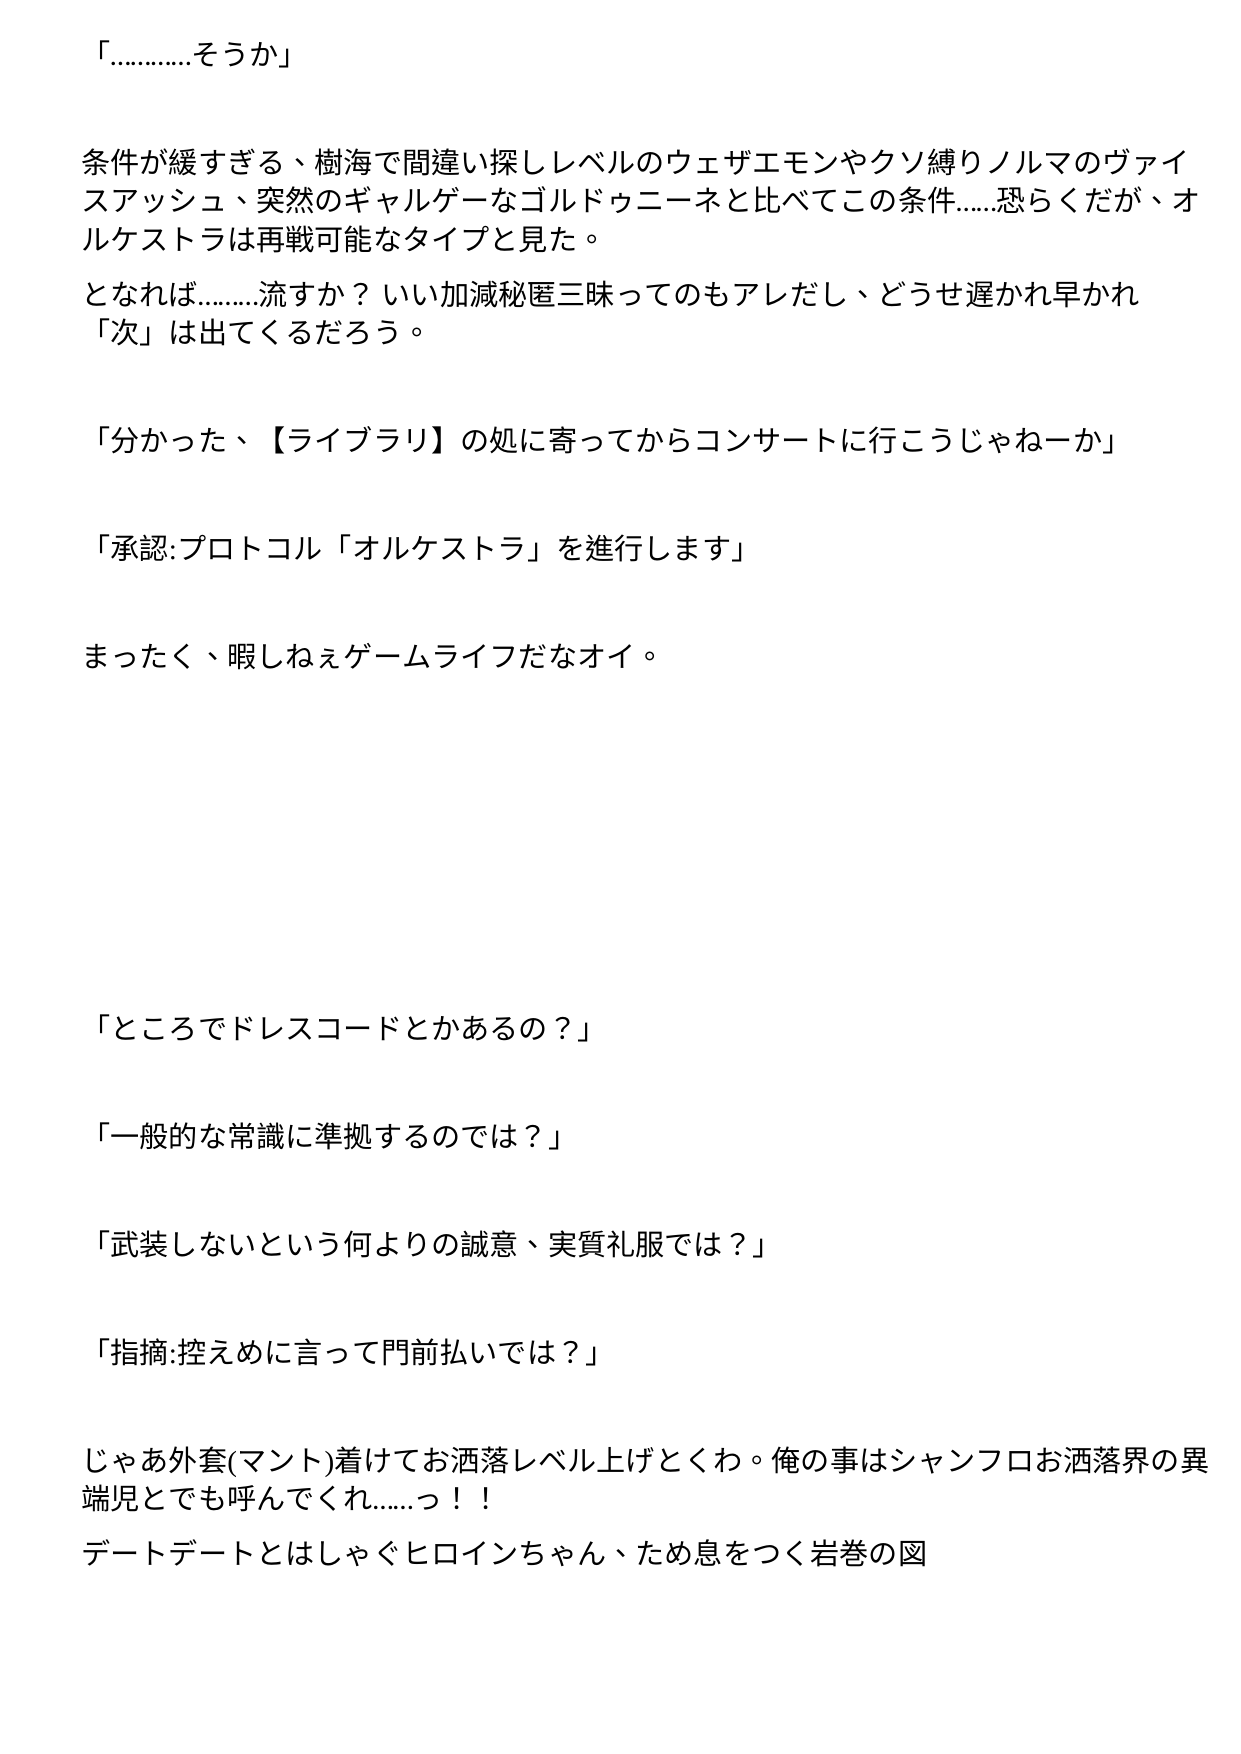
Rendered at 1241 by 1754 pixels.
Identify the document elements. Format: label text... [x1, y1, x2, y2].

text 「ところでドレスコードとかあるの？」 [81, 1011, 1215, 1047]
text 「指摘:控えめに言って門前払いでは？」 [81, 1335, 1215, 1371]
text 「…………そうか」 [81, 37, 1215, 73]
text 「分かった、【ライブラリ】の処に寄ってからコンサートに行こうじゃねーか」 [81, 423, 1215, 459]
text 「承認:プロトコル「オルケストラ」を進行します」 [81, 531, 1215, 567]
text 「一般的な常識に準拠するのでは？」 [81, 1119, 1215, 1155]
text デートデートとはしゃぐヒロインちゃん、ため息をつく岩巻の図 [81, 1536, 1215, 1572]
text まったく、暇しねぇゲームライフだなオイ。 [81, 639, 1215, 675]
text となれば………流すか？ いい加減秘匿三昧ってのもアレだし、どうせ遅かれ早かれ「次」は出てくるだろう。 [81, 277, 1215, 351]
text 「武装しないという何よりの誠意、実質礼服では？」 [81, 1227, 1215, 1263]
text じゃあ外套(マント)着けてお洒落レベル上げとくわ。俺の事はシャンフロお洒落界の異端児とでも呼んでくれ……っ！！ [81, 1443, 1215, 1517]
text 条件が緩すぎる、樹海で間違い探しレベルのウェザエモンやクソ縛りノルマのヴァイスアッシュ、突然のギャルゲーなゴルドゥニーネと比べてこの条件……恐らくだが、オルケストラは再戦可能なタイプと見た。 [81, 145, 1215, 258]
